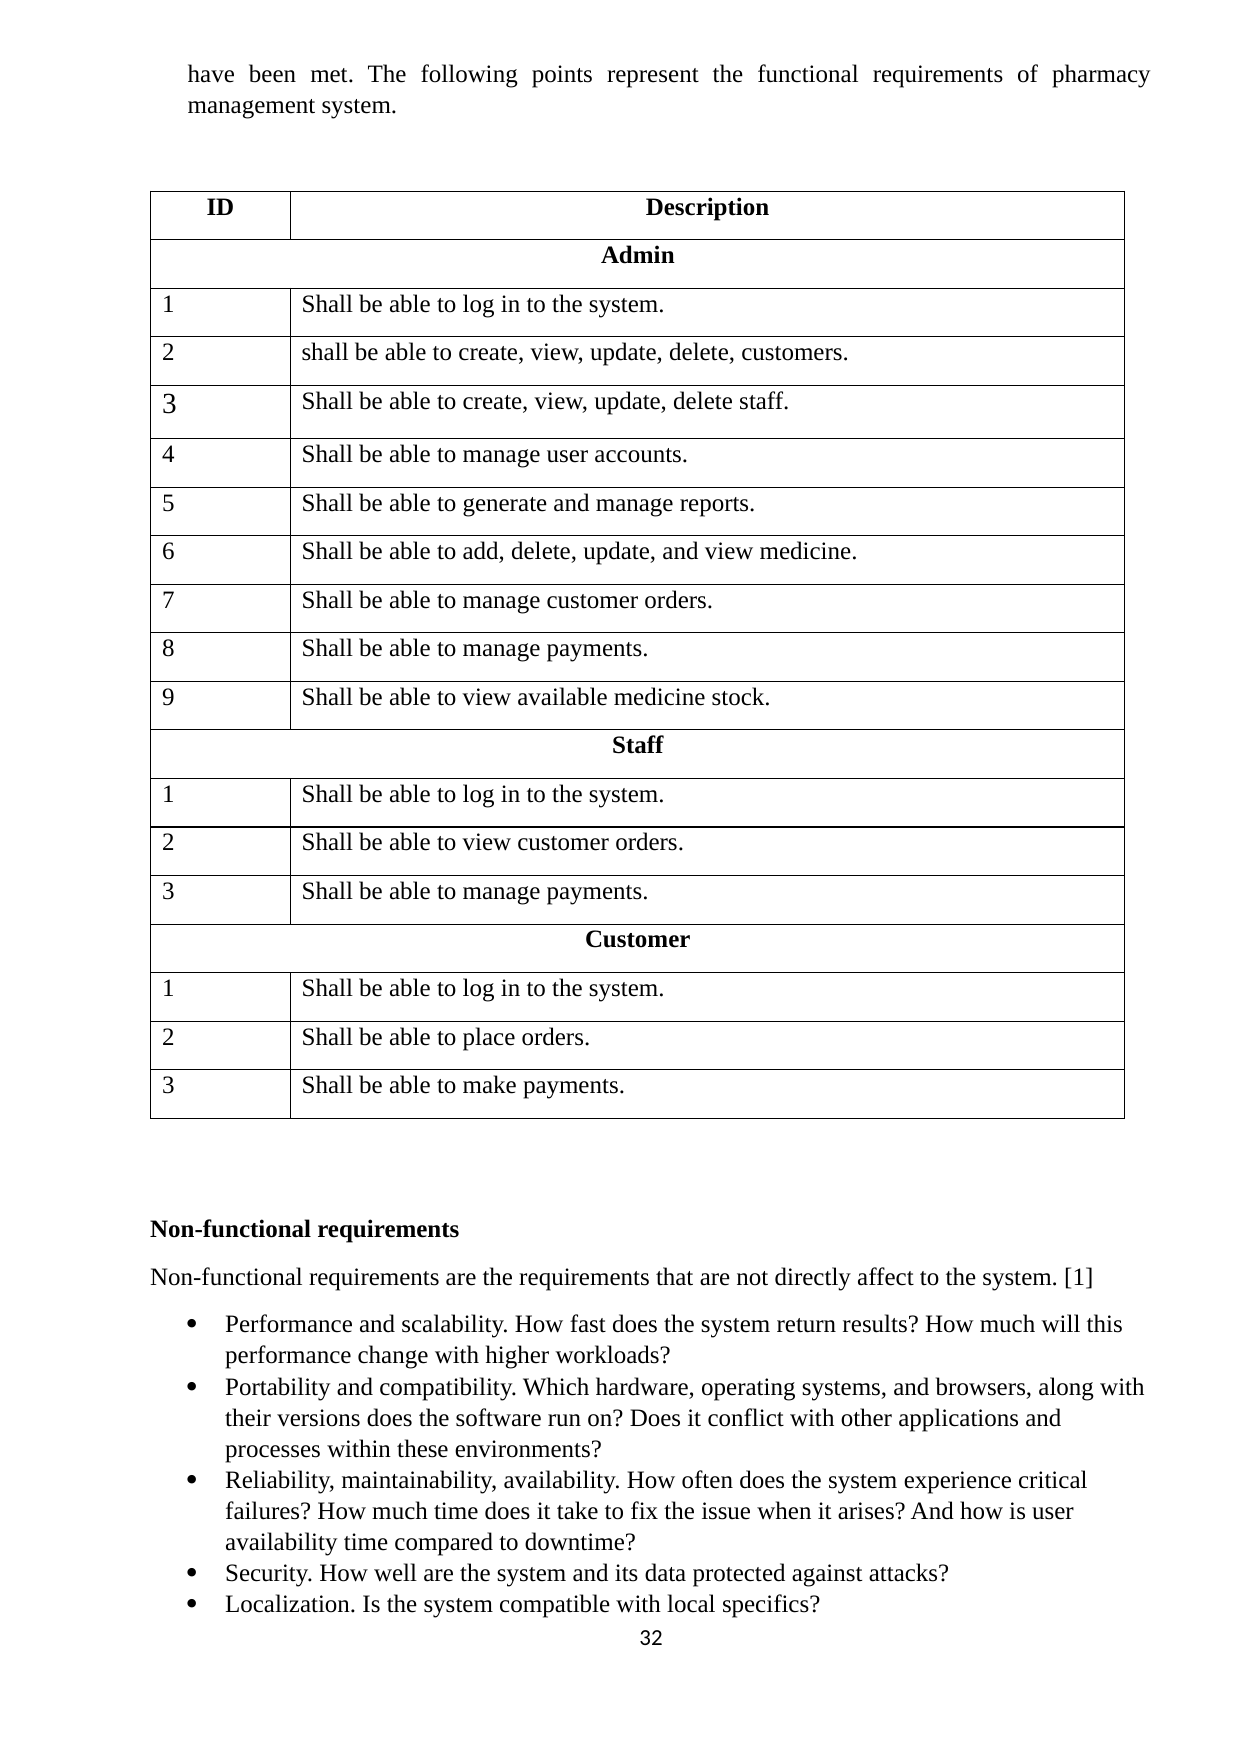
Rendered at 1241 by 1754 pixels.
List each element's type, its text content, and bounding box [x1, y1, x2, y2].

table_cell 1 [151, 289, 290, 336]
table_header Description [291, 192, 1124, 239]
table_cell 2 [151, 337, 290, 385]
table_cell Shall be able to place orders. [291, 1022, 1124, 1069]
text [187, 59, 1152, 119]
table_cell Shall be able to manage user accounts. [291, 439, 1124, 487]
table_cell Customer [151, 925, 1124, 972]
table_cell Shall be able to add, delete, update, and view medicine. [291, 536, 1124, 584]
table_cell 3 [151, 1070, 290, 1118]
table_cell 3 [151, 876, 290, 923]
table_cell Shall be able to view customer orders. [291, 828, 1124, 875]
table_cell 7 [151, 585, 290, 632]
table_cell Shall be able to manage customer orders. [291, 585, 1124, 632]
table_cell 5 [151, 488, 290, 535]
table_cell Staff [151, 730, 1124, 778]
table_cell Admin [151, 240, 1124, 288]
table_header ID [151, 192, 290, 239]
text Non-functional requirements are the requirements that are not directly affect to the system. [1] [150, 1262, 1152, 1291]
table_cell Shall be able to log in to the system. [291, 779, 1124, 826]
table_cell Shall be able to manage payments. [291, 633, 1124, 681]
table_cell Shall be able to log in to the system. [291, 289, 1124, 336]
table_cell 2 [151, 828, 290, 875]
list Performance and scalability. How fast does the system return results? How much will this performance change with higher workloads? [187, 1309, 1152, 1369]
table_cell 1 [151, 973, 290, 1021]
table_cell 4 [151, 439, 290, 487]
list Security. How well are the system and its data protected against attacks? [187, 1558, 1152, 1587]
table_cell 1 [151, 779, 290, 826]
table_cell shall be able to create, view, update, delete, customers. [291, 337, 1124, 385]
table_cell Shall be able to manage payments. [291, 876, 1124, 923]
list Localization. Is the system compatible with local specifics? [187, 1589, 1152, 1618]
table_cell 3 [151, 386, 290, 438]
table_cell 2 [151, 1022, 290, 1069]
table_cell Shall be able to make payments. [291, 1070, 1124, 1118]
table_cell 9 [151, 682, 290, 729]
table_cell 8 [151, 633, 290, 681]
table_cell Shall be able to generate and manage reports. [291, 488, 1124, 535]
table_cell Shall be able to view available medicine stock. [291, 682, 1124, 729]
table_cell Shall be able to create, view, update, delete staff. [291, 386, 1124, 438]
table_cell Shall be able to log in to the system. [291, 973, 1124, 1021]
table_cell 6 [151, 536, 290, 584]
text Non-functional requirements [150, 1214, 1152, 1243]
